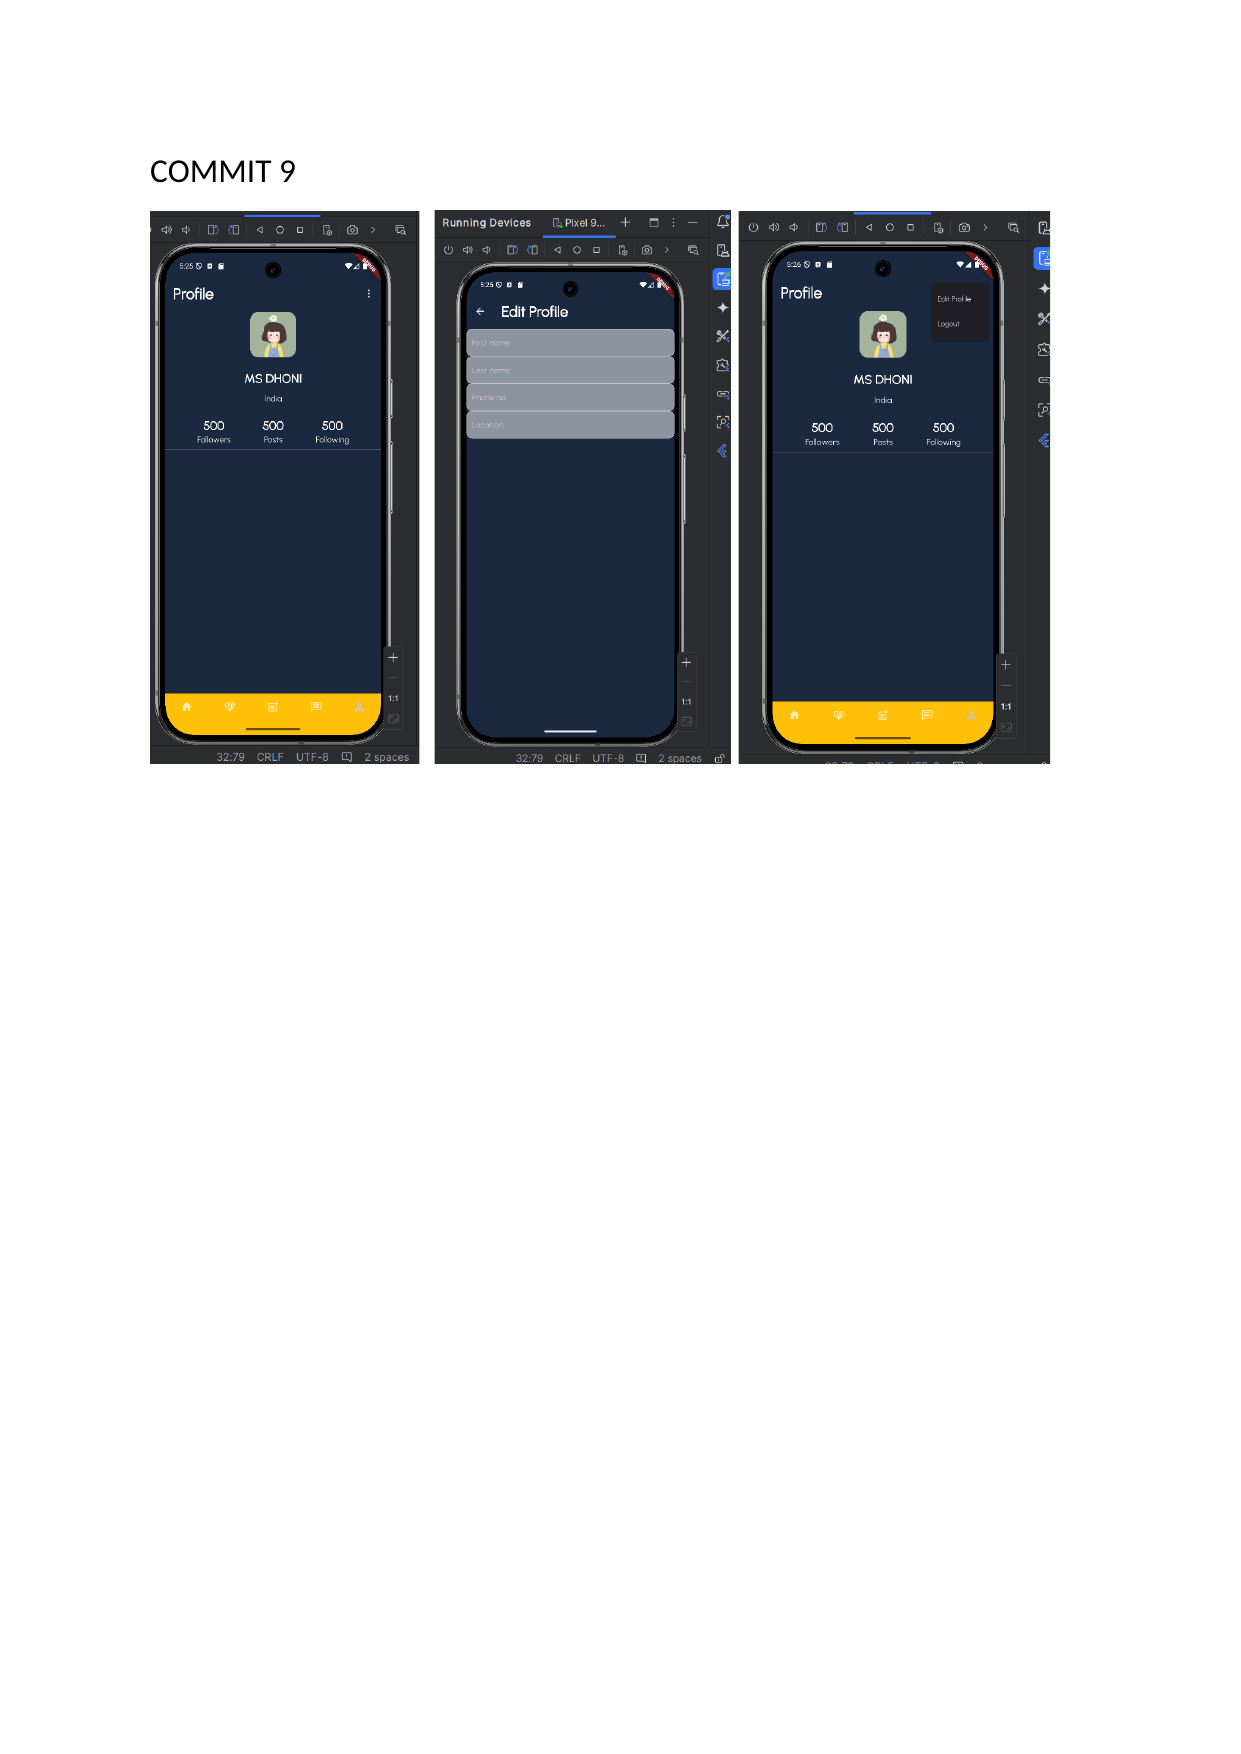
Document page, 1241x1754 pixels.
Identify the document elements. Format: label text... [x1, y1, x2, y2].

picture [150, 211, 420, 764]
picture [434, 210, 731, 764]
text COMMIT 9 [150, 150, 1090, 191]
picture [738, 211, 1051, 764]
